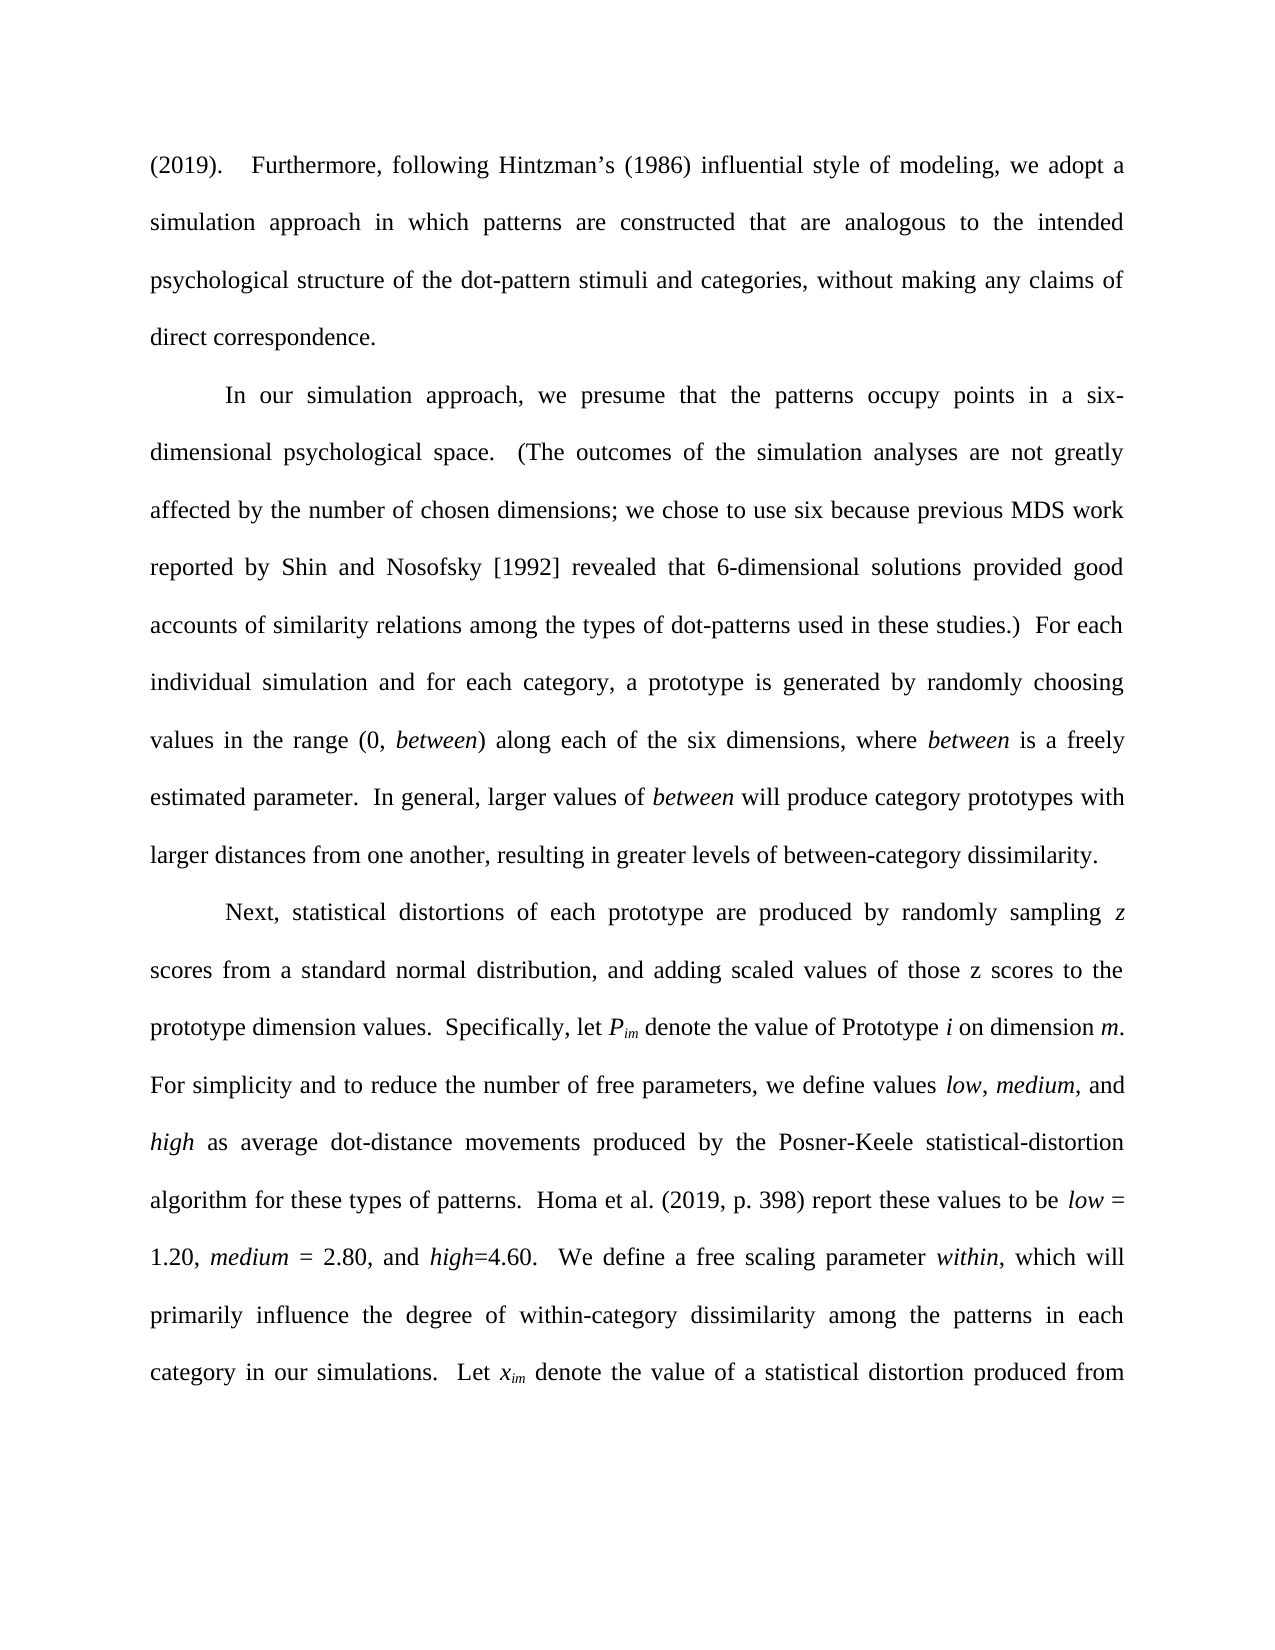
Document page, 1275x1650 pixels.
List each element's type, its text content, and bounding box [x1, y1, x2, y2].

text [150, 150, 1125, 351]
text In our simulation approach, we presume that the patterns occupy points in a six-dimensional psychological space. (The outcomes of the simulation analyses are not greatly affected by the number of chosen dimensions; we chose to use six because previous MDS work reported by Shin and Nosofsky [1992] revealed that 6-dimensional solutions provided good accounts of similarity relations among the types of dot-patterns used in these studies.) For each individual simulation and for each category, a prototype is generated by randomly choosing values in the range (0, between) along each of the six dimensions, where between is a freely estimated parameter. In general, larger values of between will produce category prototypes with larger distances from one another, resulting in greater levels of between-category dissimilarity. [150, 380, 1125, 869]
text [150, 897, 1125, 1386]
